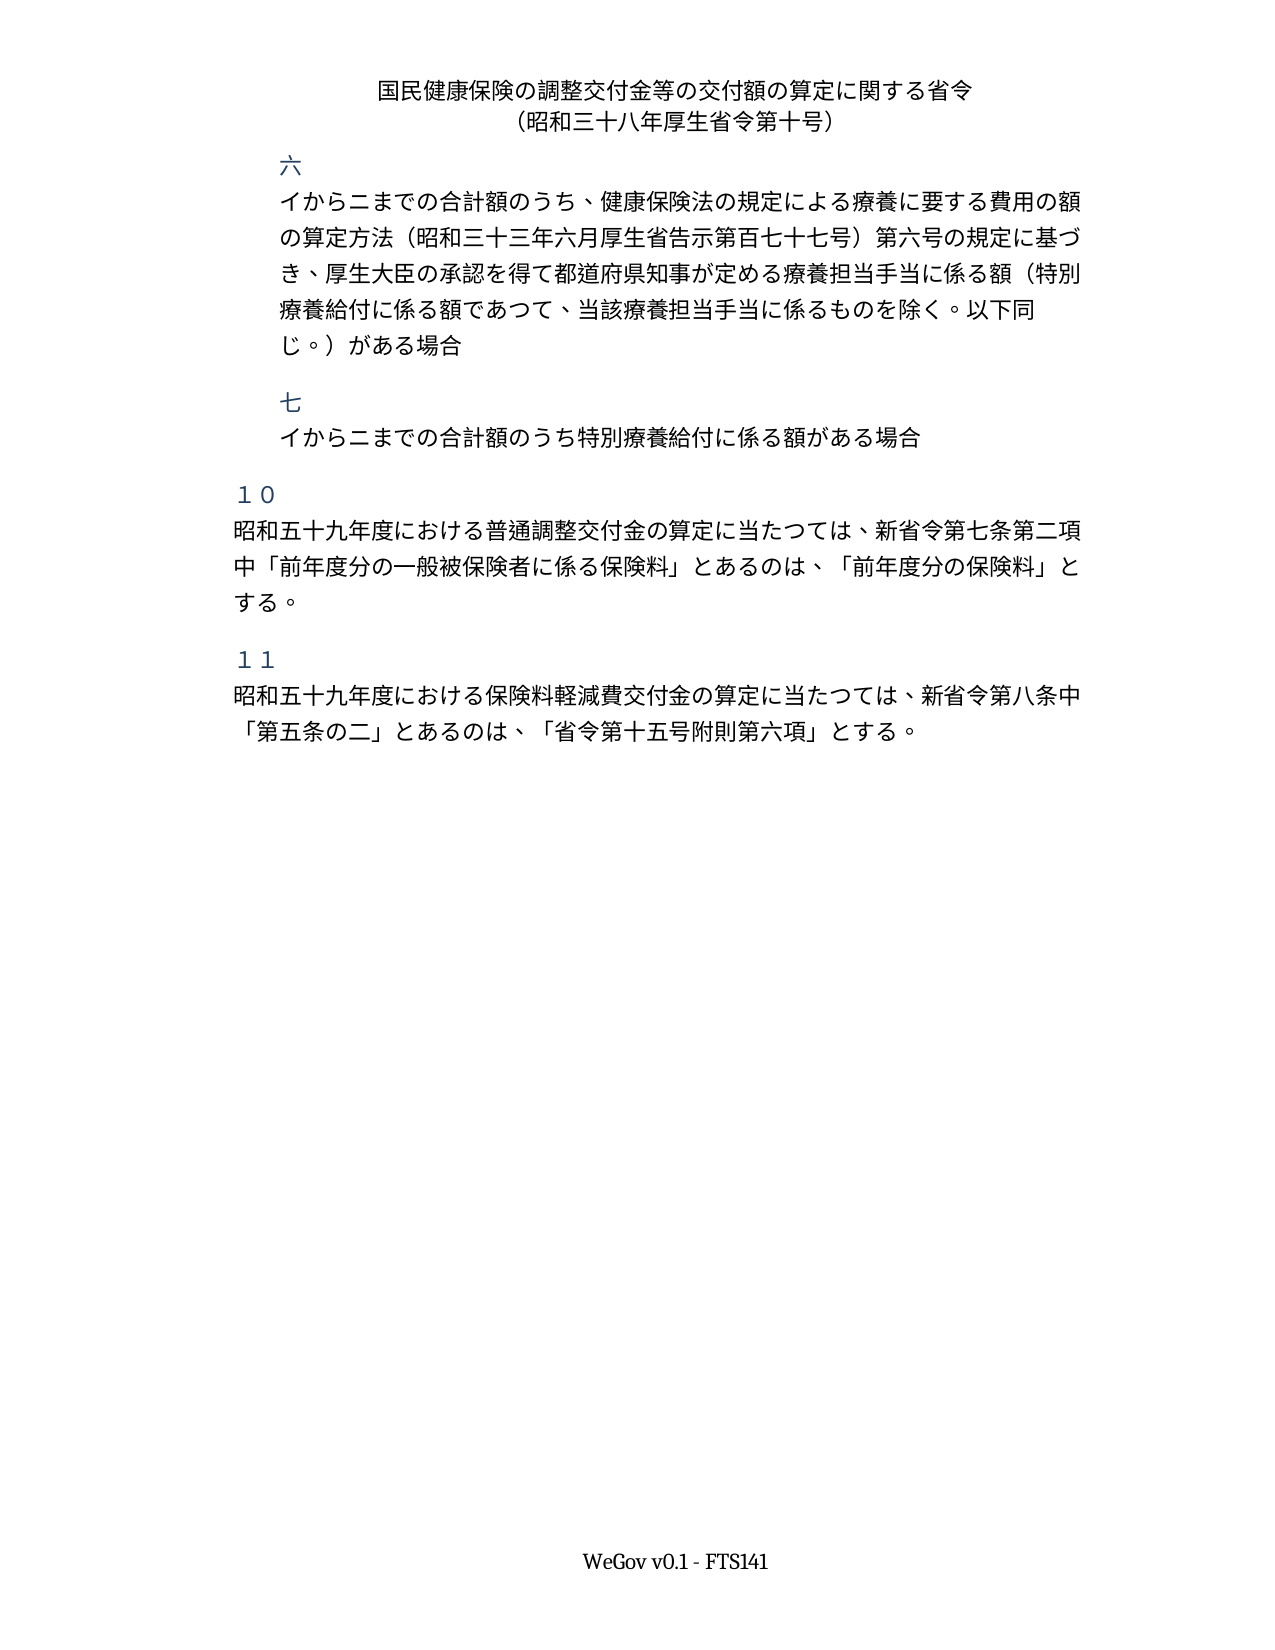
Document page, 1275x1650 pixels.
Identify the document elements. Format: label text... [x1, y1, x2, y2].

subtitle 六 [279, 150, 1087, 181]
subtitle １１ [233, 644, 1087, 675]
text イからニまでの合計額のうち特別療養給付に係る額がある場合 [279, 422, 1087, 454]
subtitle 七 [279, 386, 1087, 418]
subtitle １０ [233, 479, 1087, 510]
text 昭和五十九年度における保険料軽減費交付金の算定に当たつては、新省令第八条中「第五条の二」とあるのは、「省令第十五号附則第六項」とする。 [233, 680, 1087, 747]
text 昭和五十九年度における普通調整交付金の算定に当たつては、新省令第七条第二項中「前年度分の一般被保険者に係る保険料」とあるのは、「前年度分の保険料」とする。 [233, 515, 1087, 618]
text イからニまでの合計額のうち、健康保険法の規定による療養に要する費用の額の算定方法（昭和三十三年六月厚生省告示第百七十七号）第六号の規定に基づき、厚生大臣の承認を得て都道府県知事が定める療養担当手当に係る額（特別療養給付に係る額であつて、当該療養担当手当に係るものを除く。以下同じ。）がある場合 [279, 186, 1087, 361]
